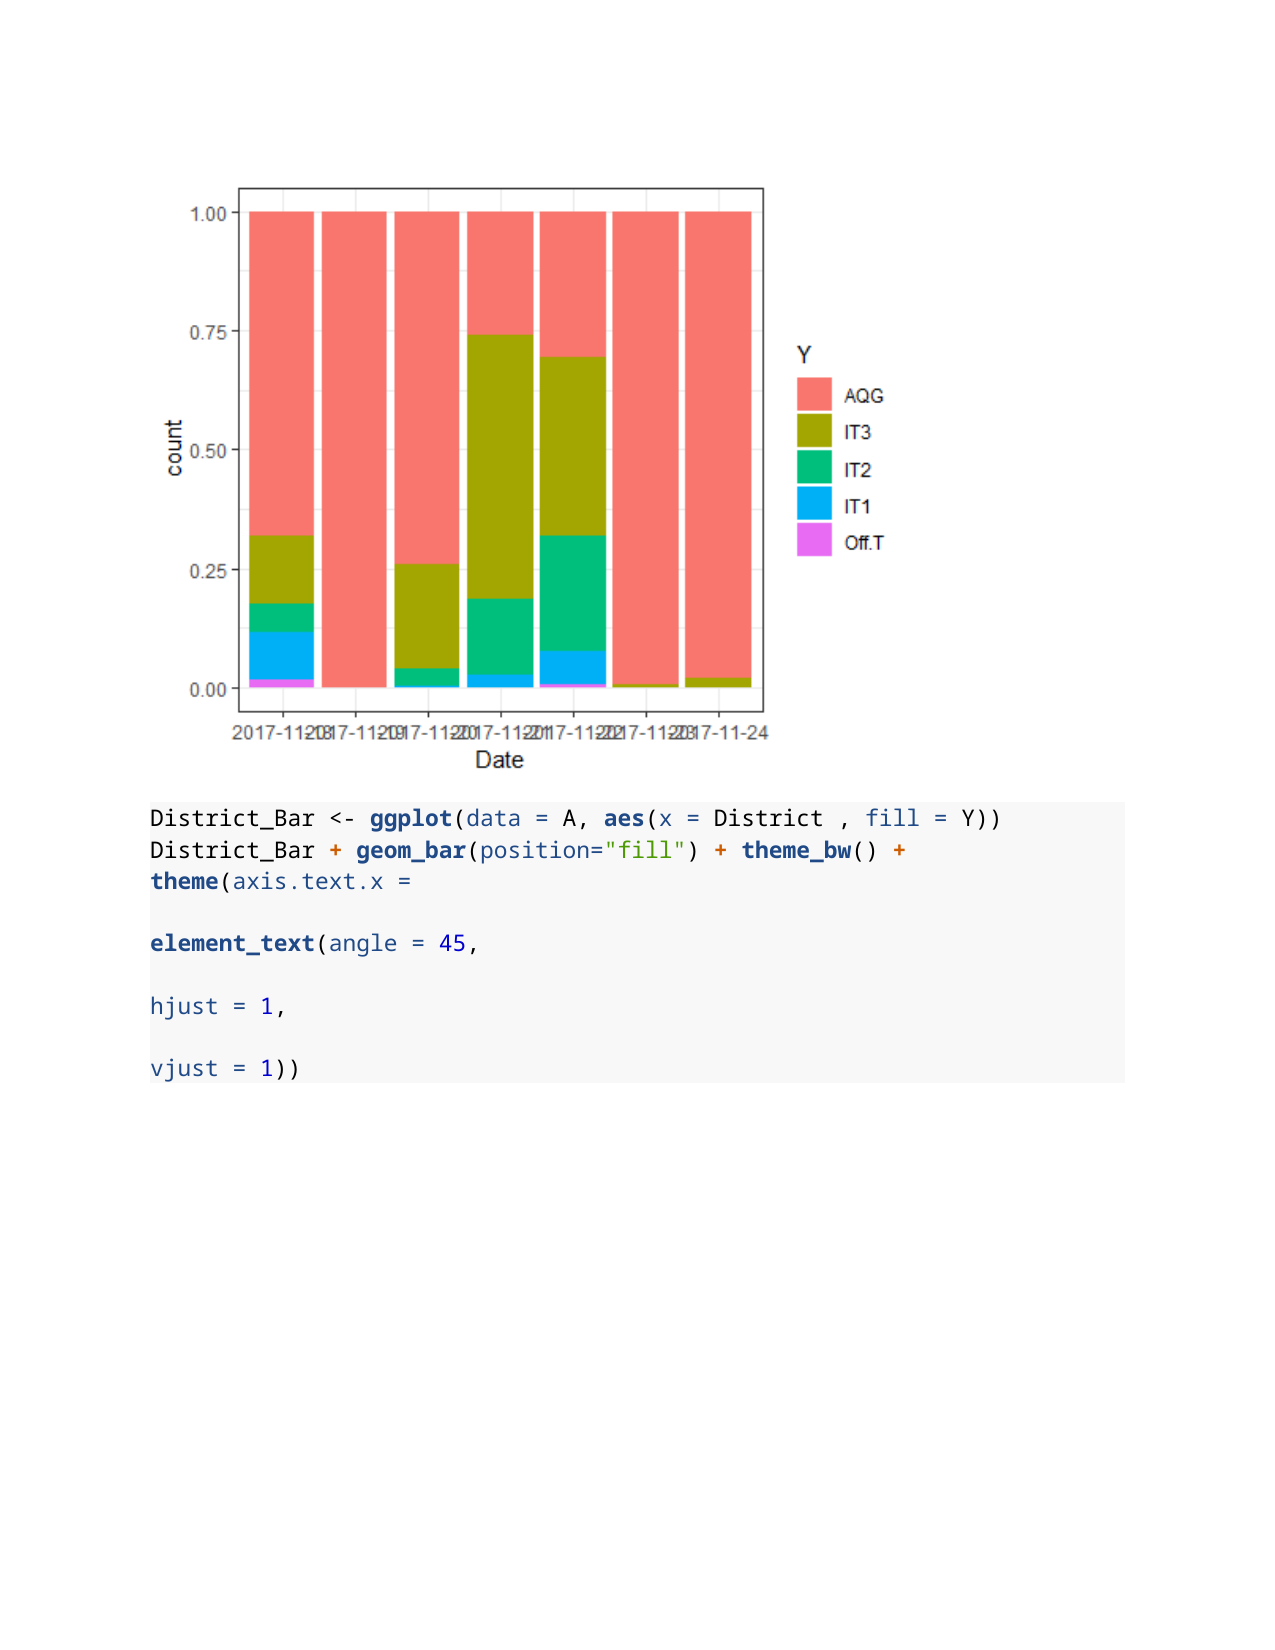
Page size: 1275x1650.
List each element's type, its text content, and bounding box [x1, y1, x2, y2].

picture [150, 177, 908, 784]
text District_Bar <- ggplot(data = A, aes(x = District , fill = Y)) District_Bar + geom_bar(position="fill") + theme_bw() + theme(axis.text.x = element_text(angle = 45, hjust = 1, vjust = 1)) [150, 802, 1125, 1083]
